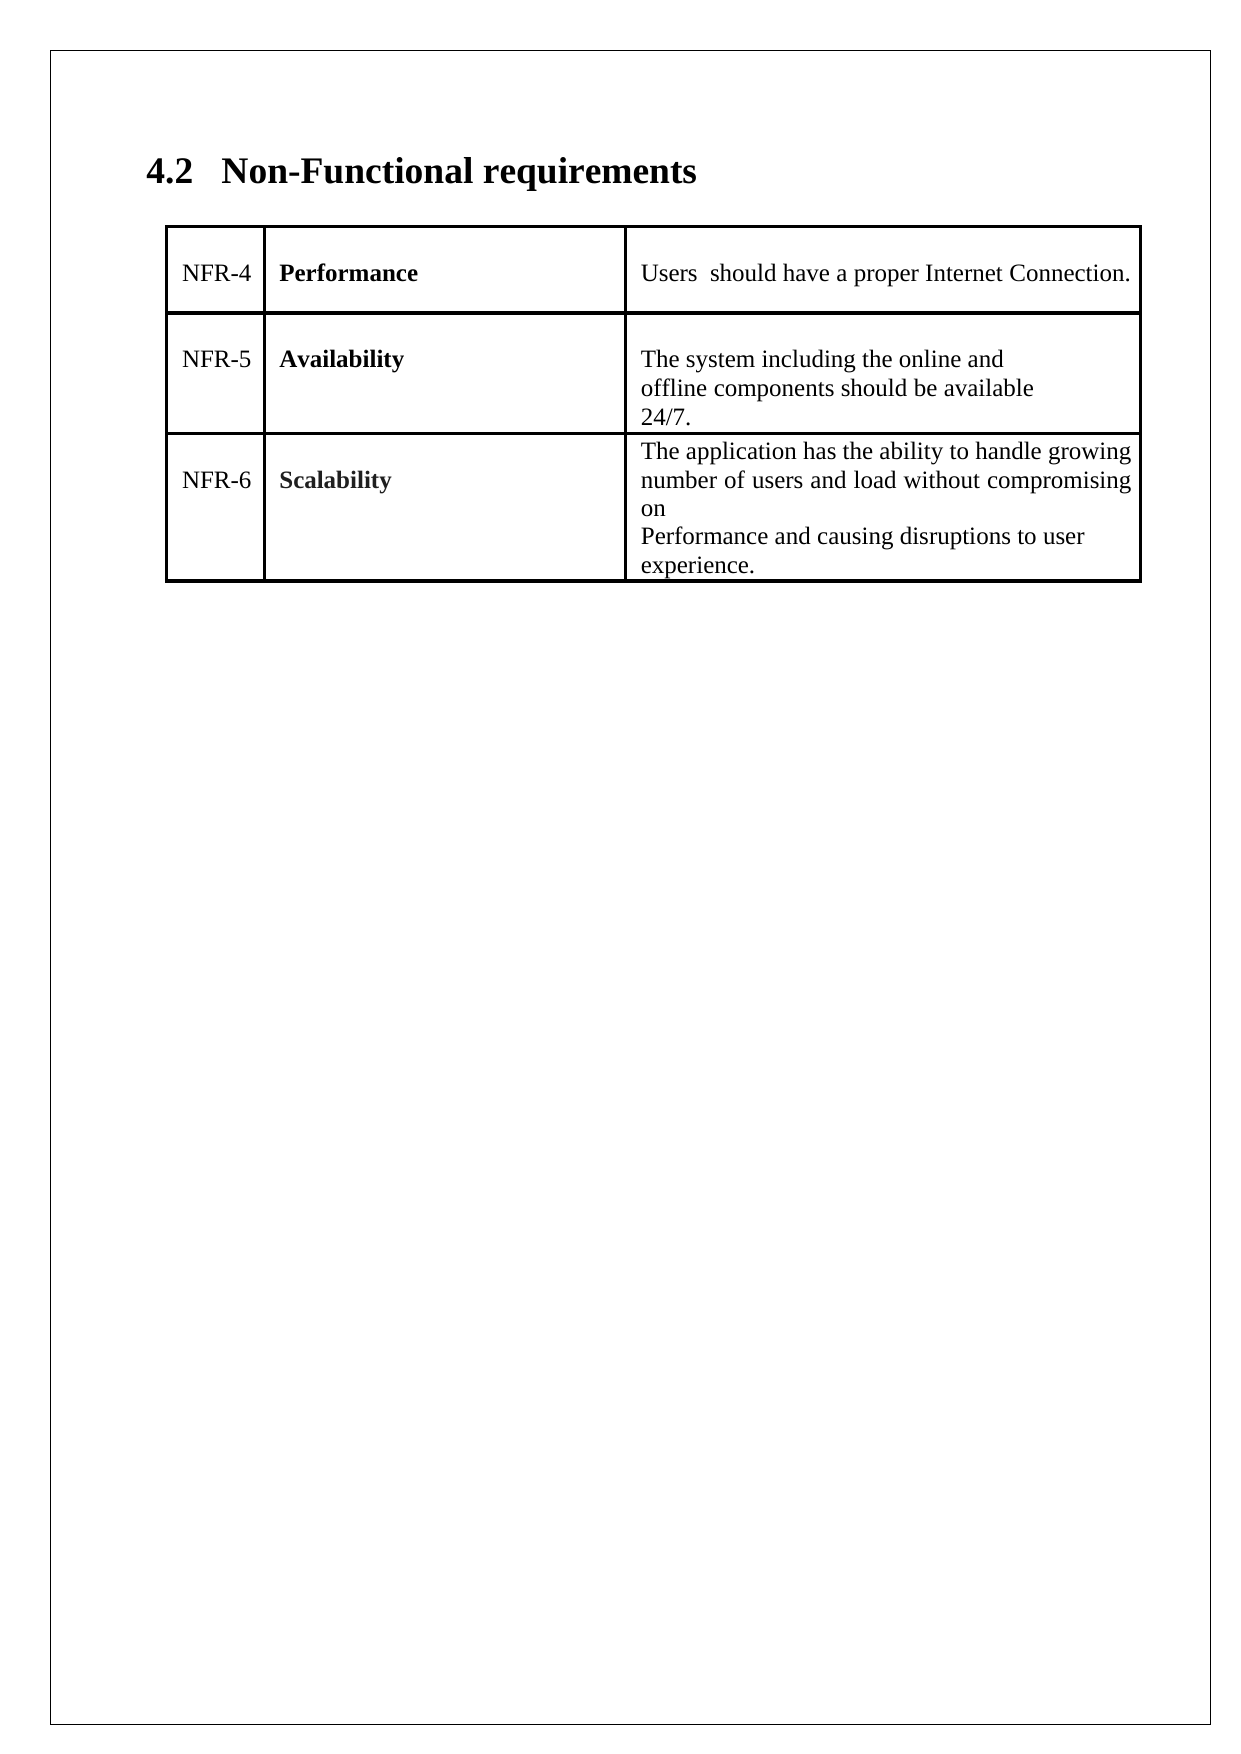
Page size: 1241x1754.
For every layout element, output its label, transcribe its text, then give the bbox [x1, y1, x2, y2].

table_cell The system including the online and offline components should be available 24/7. [627, 315, 1139, 432]
table_cell Availability [266, 315, 624, 432]
table_cell NFR-5 [168, 315, 263, 432]
table_header NFR-4 [168, 228, 263, 311]
table_cell Scalability [266, 435, 624, 579]
list Non-Functional requirements [146, 148, 1210, 191]
table_header Performance [266, 228, 624, 311]
table_cell NFR-6 [168, 435, 263, 579]
table_header Users should have a proper Internet Connection. [627, 228, 1139, 311]
table_cell The application has the ability to handle growing number of users and load without compromising on Performance and causing disruptions to user experience. [627, 435, 1139, 579]
